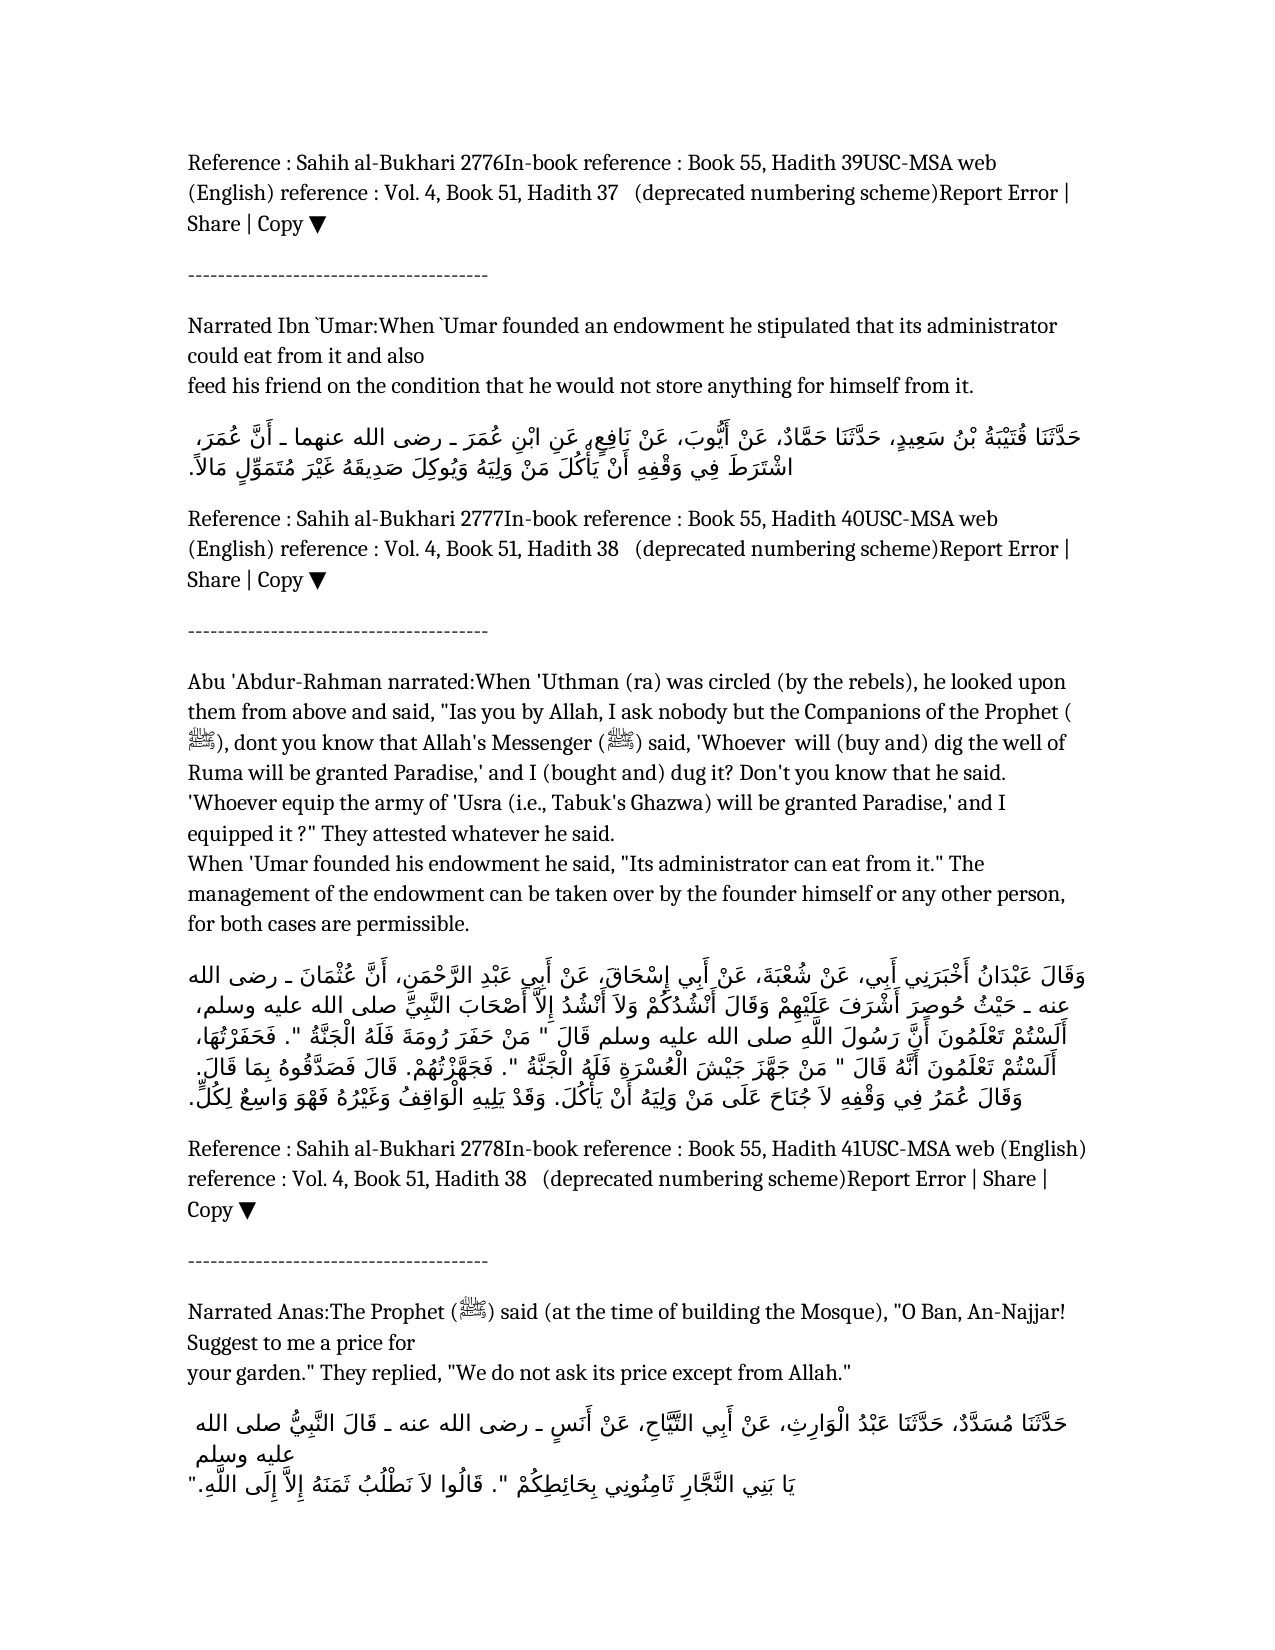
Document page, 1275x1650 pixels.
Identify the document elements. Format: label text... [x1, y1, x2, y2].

text Reference : Sahih al-Bukhari 2777In-book reference : Book 55, Hadith 40USC-MSA web (English) reference : Vol. 4, Book 51, Hadith 38 (deprecated numbering scheme)Report Error | Share | Copy ▼ [187, 506, 1087, 593]
text Abu 'Abdur-Rahman narrated:When 'Uthman (ra) was circled (by the rebels), he looked upon them from above and said, "Ias you by Allah, I ask nobody but the Companions of the Prophet (ﷺ), dont you know that Allah's Messenger (ﷺ) said, 'Whoever will (buy and) dig the well of Ruma will be granted Paradise,' and I (bought and) dug it? Don't you know that he said. 'Whoever equip the army of 'Usra (i.e., Tabuk's Ghazwa) will be granted Paradise,' and I equipped it ?" They attested whatever he said. When 'Umar founded his endowment he said, "Its administrator can eat from it." The management of the endowment can be taken over by the founder himself or any other person, for both cases are permissible. [187, 668, 1087, 937]
text Reference : Sahih al-Bukhari 2778In-book reference : Book 55, Hadith 41USC-MSA web (English) reference : Vol. 4, Book 51, Hadith 38 (deprecated numbering scheme)Report Error | Share | Copy ▼ [187, 1136, 1087, 1223]
text Reference : Sahih al-Bukhari 2776In-book reference : Book 55, Hadith 39USC-MSA web (English) reference : Vol. 4, Book 51, Hadith 37 (deprecated numbering scheme)Report Error | Share | Copy ▼ [187, 150, 1087, 237]
text حَدَّثَنَا قُتَيْبَةُ بْنُ سَعِيدٍ، حَدَّثَنَا حَمَّادٌ، عَنْ أَيُّوبَ، عَنْ نَافِعٍ، عَنِ ابْنِ عُمَرَ ـ رضى الله عنهما ـ أَنَّ عُمَرَ، اشْتَرَطَ فِي وَقْفِهِ أَنْ يَأْكُلَ مَنْ وَلِيَهُ وَيُوكِلَ صَدِيقَهُ غَيْرَ مُتَمَوِّلٍ مَالاً‏.‏ [187, 424, 1087, 481]
text ---------------------------------------- [187, 617, 1087, 644]
text Narrated Anas:The Prophet (ﷺ) said (at the time of building the Mosque), "O Ban, An-Najjar! Suggest to me a price for your garden." They replied, "We do not ask its price except from Allah." [187, 1298, 1087, 1386]
text وَقَالَ عَبْدَانُ أَخْبَرَنِي أَبِي، عَنْ شُعْبَةَ، عَنْ أَبِي إِسْحَاقَ، عَنْ أَبِي عَبْدِ الرَّحْمَنِ، أَنَّ عُثْمَانَ ـ رضى الله عنه ـ حَيْثُ حُوصِرَ أَشْرَفَ عَلَيْهِمْ وَقَالَ أَنْشُدُكُمْ وَلاَ أَنْشُدُ إِلاَّ أَصْحَابَ النَّبِيِّ صلى الله عليه وسلم، أَلَسْتُمْ تَعْلَمُونَ أَنَّ رَسُولَ اللَّهِ صلى الله عليه وسلم قَالَ ‏"‏ مَنْ حَفَرَ رُومَةَ فَلَهُ الْجَنَّةُ ‏"‏‏.‏ فَحَفَرْتُهَا، أَلَسْتُمْ تَعْلَمُونَ أَنَّهُ قَالَ ‏"‏ مَنْ جَهَّزَ جَيْشَ الْعُسْرَةِ فَلَهُ الْجَنَّةُ ‏"‏‏.‏ فَجَهَّزْتُهُمْ‏.‏ قَالَ فَصَدَّقُوهُ بِمَا قَالَ‏.‏ وَقَالَ عُمَرُ فِي وَقْفِهِ لاَ جُنَاحَ عَلَى مَنْ وَلِيَهُ أَنْ يَأْكُلَ‏.‏ وَقَدْ يَلِيهِ الْوَاقِفُ وَغَيْرُهُ فَهْوَ وَاسِعٌ لِكُلٍّ‏.‏ [187, 962, 1087, 1111]
text ---------------------------------------- [187, 1247, 1087, 1274]
text ---------------------------------------- [187, 261, 1087, 288]
text Narrated Ibn `Umar:When `Umar founded an endowment he stipulated that its administrator could eat from it and also feed his friend on the condition that he would not store anything for himself from it. [187, 312, 1087, 399]
text حَدَّثَنَا مُسَدَّدٌ، حَدَّثَنَا عَبْدُ الْوَارِثِ، عَنْ أَبِي التَّيَّاحِ، عَنْ أَنَسٍ ـ رضى الله عنه ـ قَالَ النَّبِيُّ صلى الله عليه وسلم ‏ "‏ يَا بَنِي النَّجَّارِ ثَامِنُونِي بِحَائِطِكُمْ ‏"‏‏.‏ قَالُوا لاَ نَطْلُبُ ثَمَنَهُ إِلاَّ إِلَى اللَّهِ‏.‏ [187, 1411, 1087, 1499]
